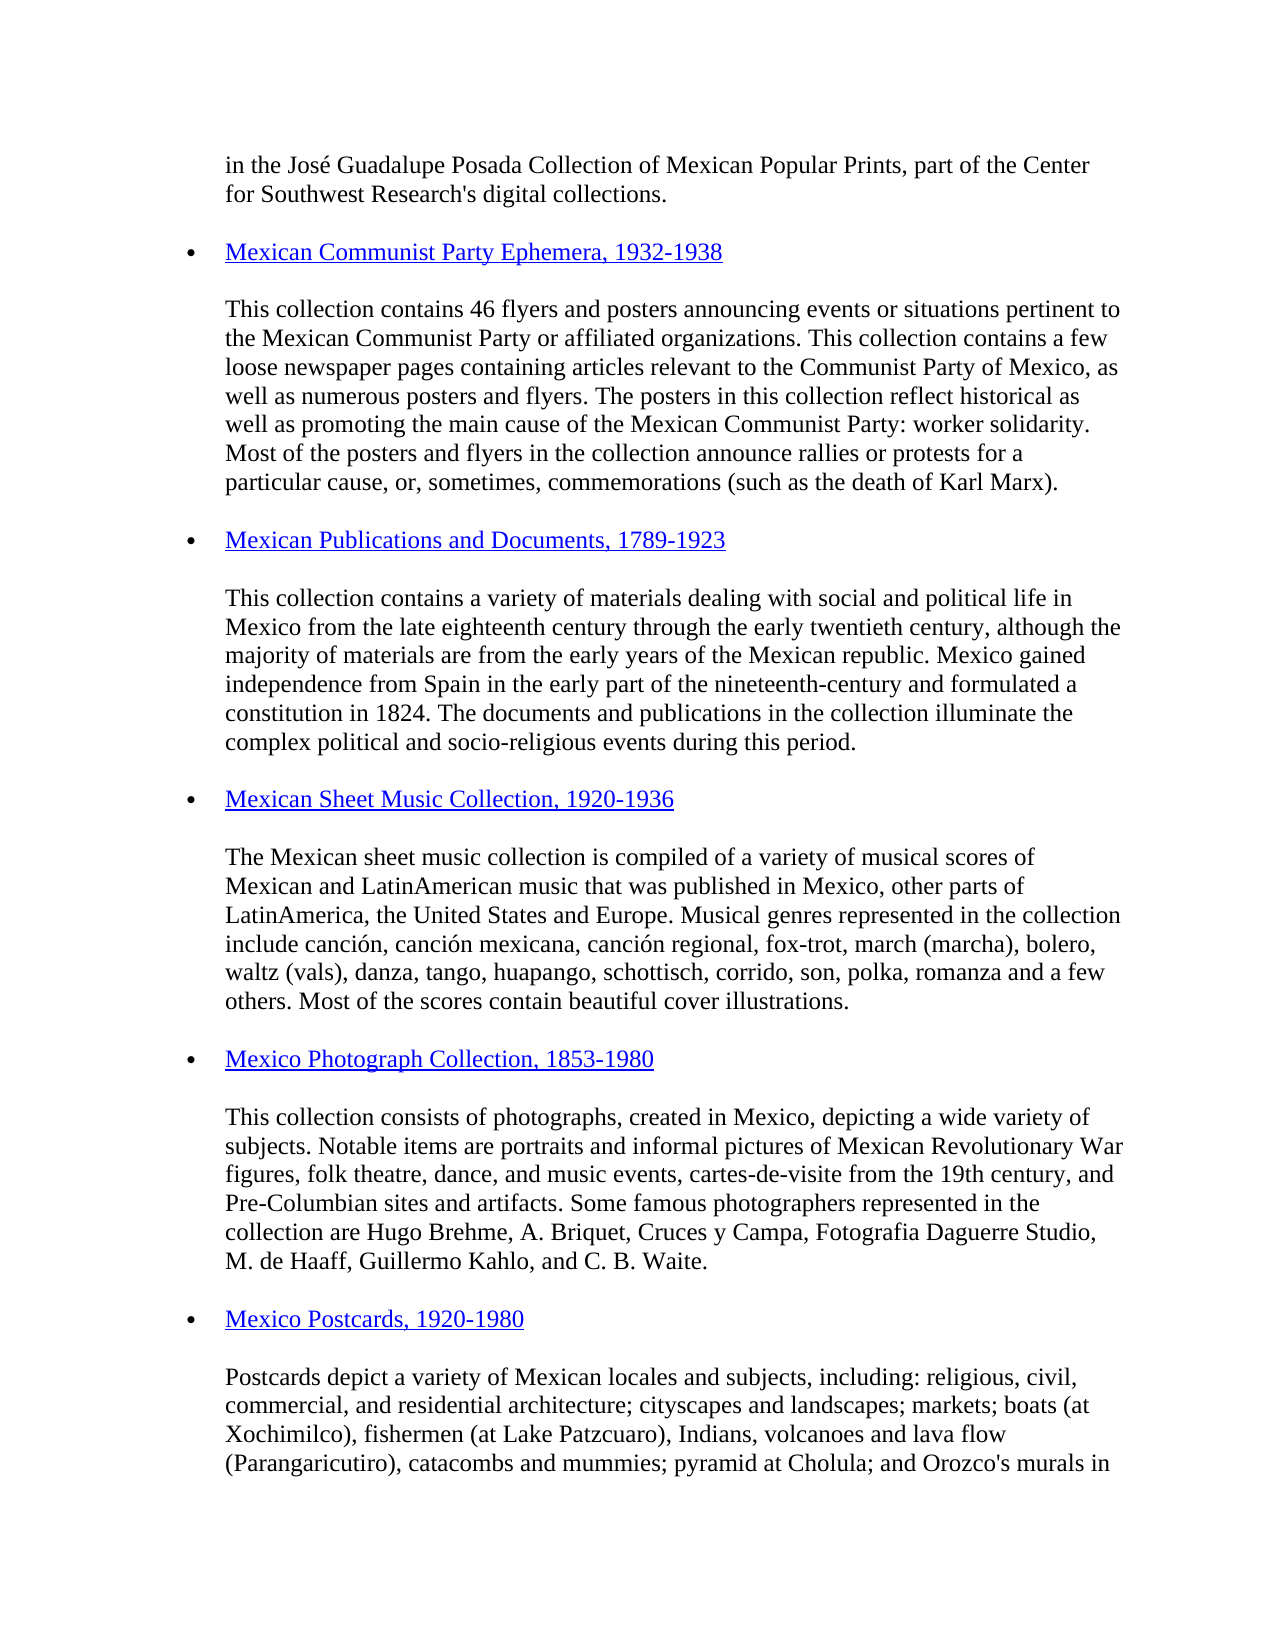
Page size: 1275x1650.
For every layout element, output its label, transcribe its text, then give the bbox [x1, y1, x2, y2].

list Mexico Postcards, 1920-1980 [187, 1304, 1125, 1332]
text This collection consists of photographs, created in Mexico, depicting a wide variety of subjects. Notable items are portraits and informal pictures of Mexican Revolutionary War figures, folk theatre, dance, and music events, cartes-de-visite from the 19th century, and Pre-Columbian sites and artifacts. Some famous photographers represented in the collection are Hugo Brehme, A. Briquet, Cruces y Campa, Fotografia Daguerre Studio, M. de Haaff, Guillermo Kahlo, and C. B. Waite. [225, 1102, 1125, 1274]
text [225, 150, 1125, 207]
list Mexican Communist Party Ephemera, 1932-1938 [187, 237, 1125, 265]
list Mexico Photograph Collection, 1853-1980 [187, 1044, 1125, 1073]
text The Mexican sheet music collection is compiled of a variety of musical scores of Mexican and LatinAmerican music that was published in Mexico, other parts of LatinAmerica, the United States and Europe. Musical genres represented in the collection include canción, canción mexicana, canción regional, fox-trot, march (marcha), bolero, waltz (vals), danza, tango, huapango, schottisch, corrido, son, polka, romanza and a few others. Most of the scores contain beautiful cover illustrations. [225, 842, 1125, 1015]
text This collection contains a variety of materials dealing with social and political life in Mexico from the late eighteenth century through the early twentieth century, although the majority of materials are from the early years of the Mexican republic. Mexico gained independence from Spain in the early part of the nineteenth-century and formulated a constitution in 1824. The documents and publications in the collection illuminate the complex political and socio-religious events during this period. [225, 583, 1125, 755]
text This collection contains 46 flyers and posters announcing events or situations pertinent to the Mexican Communist Party or affiliated organizations. This collection contains a few loose newspaper pages containing articles relevant to the Communist Party of Mexico, as well as numerous posters and flyers. The posters in this collection reflect historical as well as promoting the main cause of the Mexican Communist Party: worker solidarity. Most of the posters and flyers in the collection announce rallies or protests for a particular cause, or, sometimes, commemorations (such as the death of Karl Marx). [225, 294, 1125, 496]
list Mexican Sheet Music Collection, 1920-1936 [187, 784, 1125, 813]
list Mexican Publications and Documents, 1789-1923 [187, 525, 1125, 554]
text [225, 1362, 1125, 1477]
